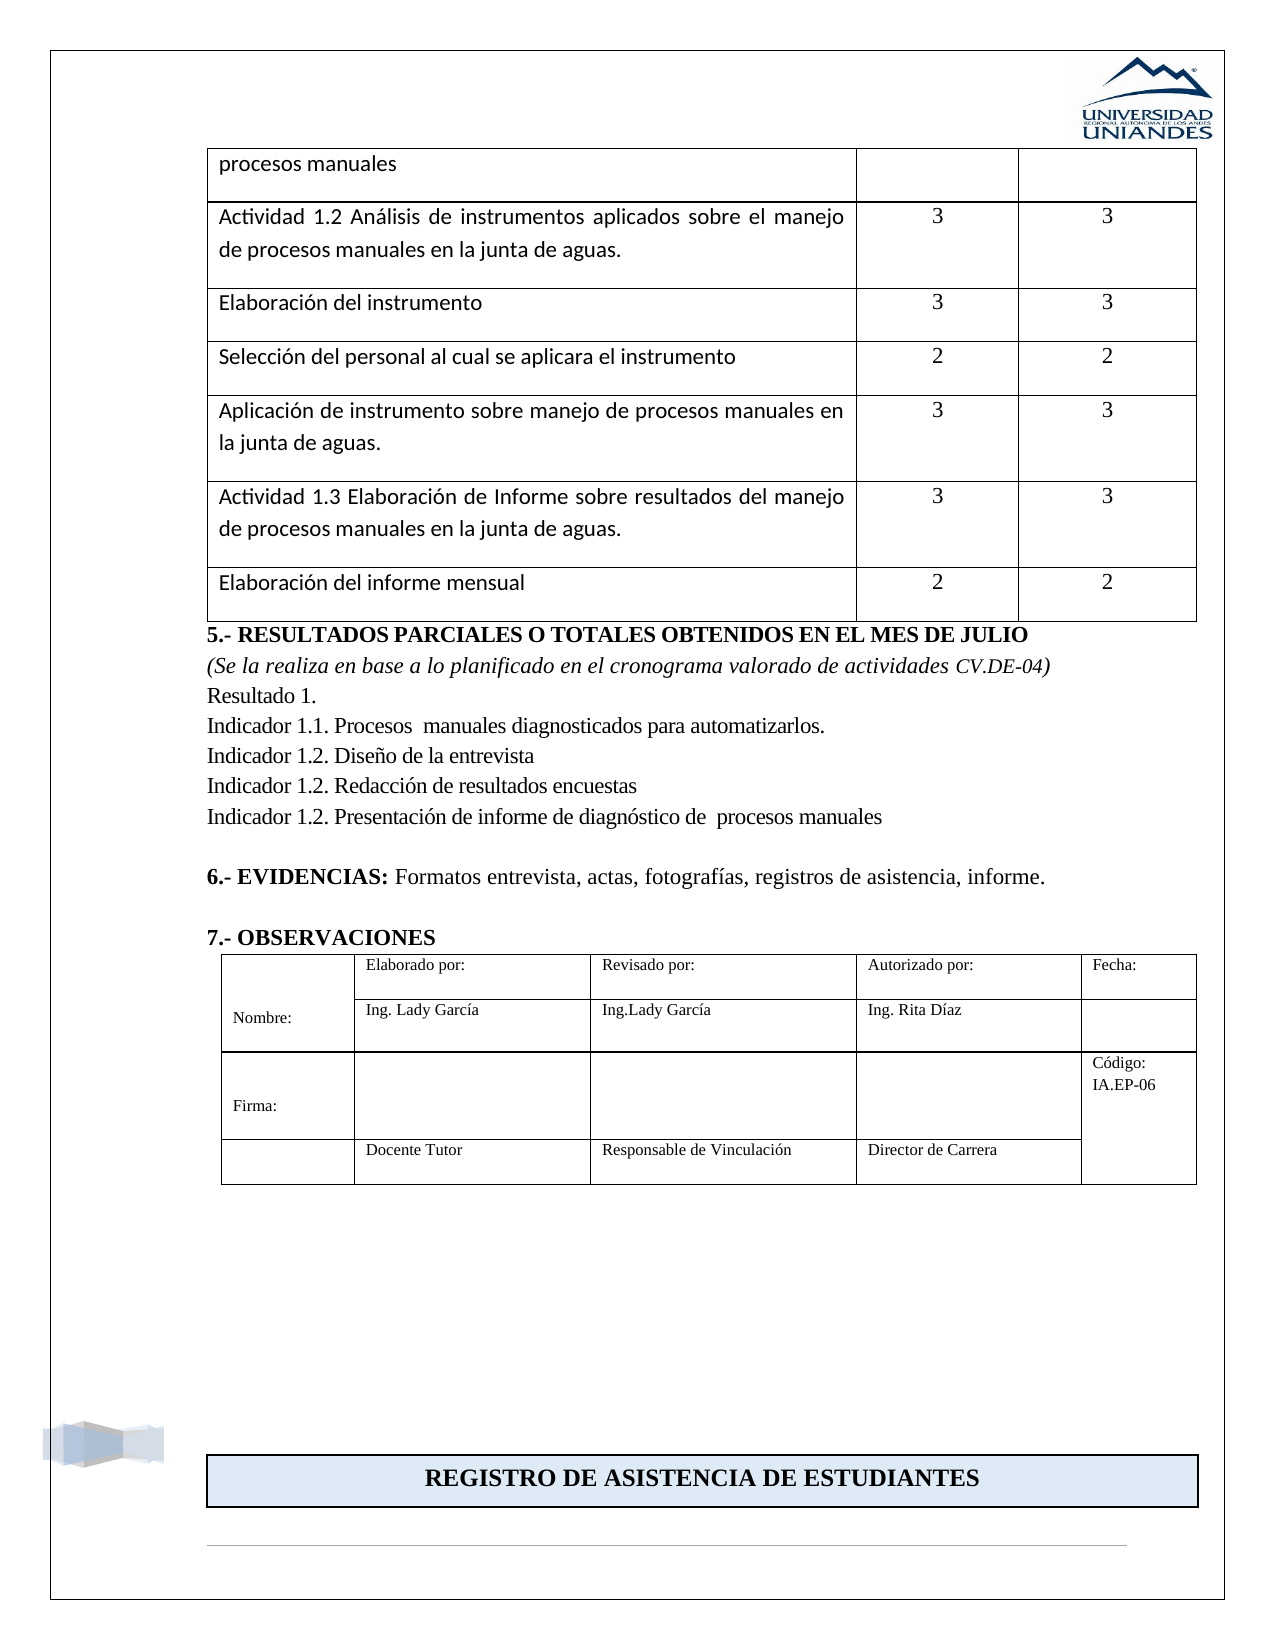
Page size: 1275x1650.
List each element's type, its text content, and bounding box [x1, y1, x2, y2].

table_header Autorizado por: [857, 955, 1081, 999]
table_cell 2 [1019, 342, 1196, 395]
table_cell [222, 1140, 354, 1184]
table_cell Actividad 1.3 Elaboración de Informe sobre resultados del manejo de procesos manuales en la junta de aguas. [208, 482, 856, 567]
table_cell 3 [857, 203, 1018, 287]
table_header Fecha: [1082, 955, 1196, 999]
text Indicador 1.1. Procesos manuales diagnosticados para automatizarlos. [207, 712, 1127, 738]
table_cell 2 [1019, 568, 1196, 621]
table_cell 2 [857, 342, 1018, 395]
table_cell Responsable de Vinculación [591, 1140, 856, 1184]
table_cell 3 [857, 396, 1018, 481]
table_cell Ing. Lady García [355, 1000, 590, 1051]
text 7.- OBSERVACIONES [207, 924, 1127, 950]
table_cell Recopilación de información de la entrevista mantenida con el Presidente de la Junta de Aguas de Pimampiro sobre el manejo de procesos manuales [208, 149, 856, 201]
table_cell 3 [1019, 289, 1196, 341]
table_cell 3 [857, 289, 1018, 341]
table_cell Ing.Lady García [591, 1000, 856, 1051]
text Indicador 1.2. Presentación de informe de diagnóstico de procesos manuales [207, 803, 1127, 829]
table_cell 3 [1019, 203, 1196, 287]
table_cell Director de Carrera [857, 1140, 1081, 1184]
text Indicador 1.2. Redacción de resultados encuestas [207, 773, 1127, 799]
table_header Nombre: [222, 955, 354, 1051]
text Resultado 1. [207, 682, 1127, 708]
table_cell 2 [857, 568, 1018, 621]
table_cell 3 [857, 482, 1018, 567]
table_cell Selección del personal al cual se aplicara el instrumento [208, 342, 856, 395]
table_cell Elaboración del informe mensual [208, 568, 856, 621]
table_cell 5 [857, 149, 1018, 201]
table_cell [591, 1053, 856, 1139]
text 5.- RESULTADOS PARCIALES O TOTALES OBTENIDOS EN EL MES DE JULIO [207, 622, 1127, 648]
table_header Elaborado por: [355, 955, 590, 999]
table_cell [355, 1053, 590, 1139]
table_cell Código: IA.EP-06 [1082, 1053, 1196, 1184]
table_cell Actividad 1.2 Análisis de instrumentos aplicados sobre el manejo de procesos manuales en la junta de aguas. [208, 203, 856, 287]
table_cell Aplicación de instrumento sobre manejo de procesos manuales en la junta de aguas. [208, 396, 856, 481]
table_cell Firma: [222, 1053, 354, 1139]
text 6.- EVIDENCIAS: Formatos entrevista, actas, fotografías, registros de asistencia, informe. [207, 863, 1127, 889]
table_cell Elaboración del instrumento [208, 289, 856, 341]
table_header Revisado por: [591, 955, 856, 999]
table_cell Ing. Rita Díaz [857, 1000, 1081, 1051]
table_cell 3 [1019, 482, 1196, 567]
table_cell [1082, 1000, 1196, 1051]
table_cell 5 [1019, 149, 1196, 201]
picture [1070, 57, 1219, 143]
table_cell 3 [1019, 396, 1196, 481]
text Indicador 1.2. Diseño de la entrevista [207, 742, 1127, 769]
text (Se la realiza en base a lo planificado en el cronograma valorado de actividades CV.DE-04) [207, 652, 1127, 678]
table_cell Docente Tutor [355, 1140, 590, 1184]
table_cell [857, 1053, 1081, 1139]
